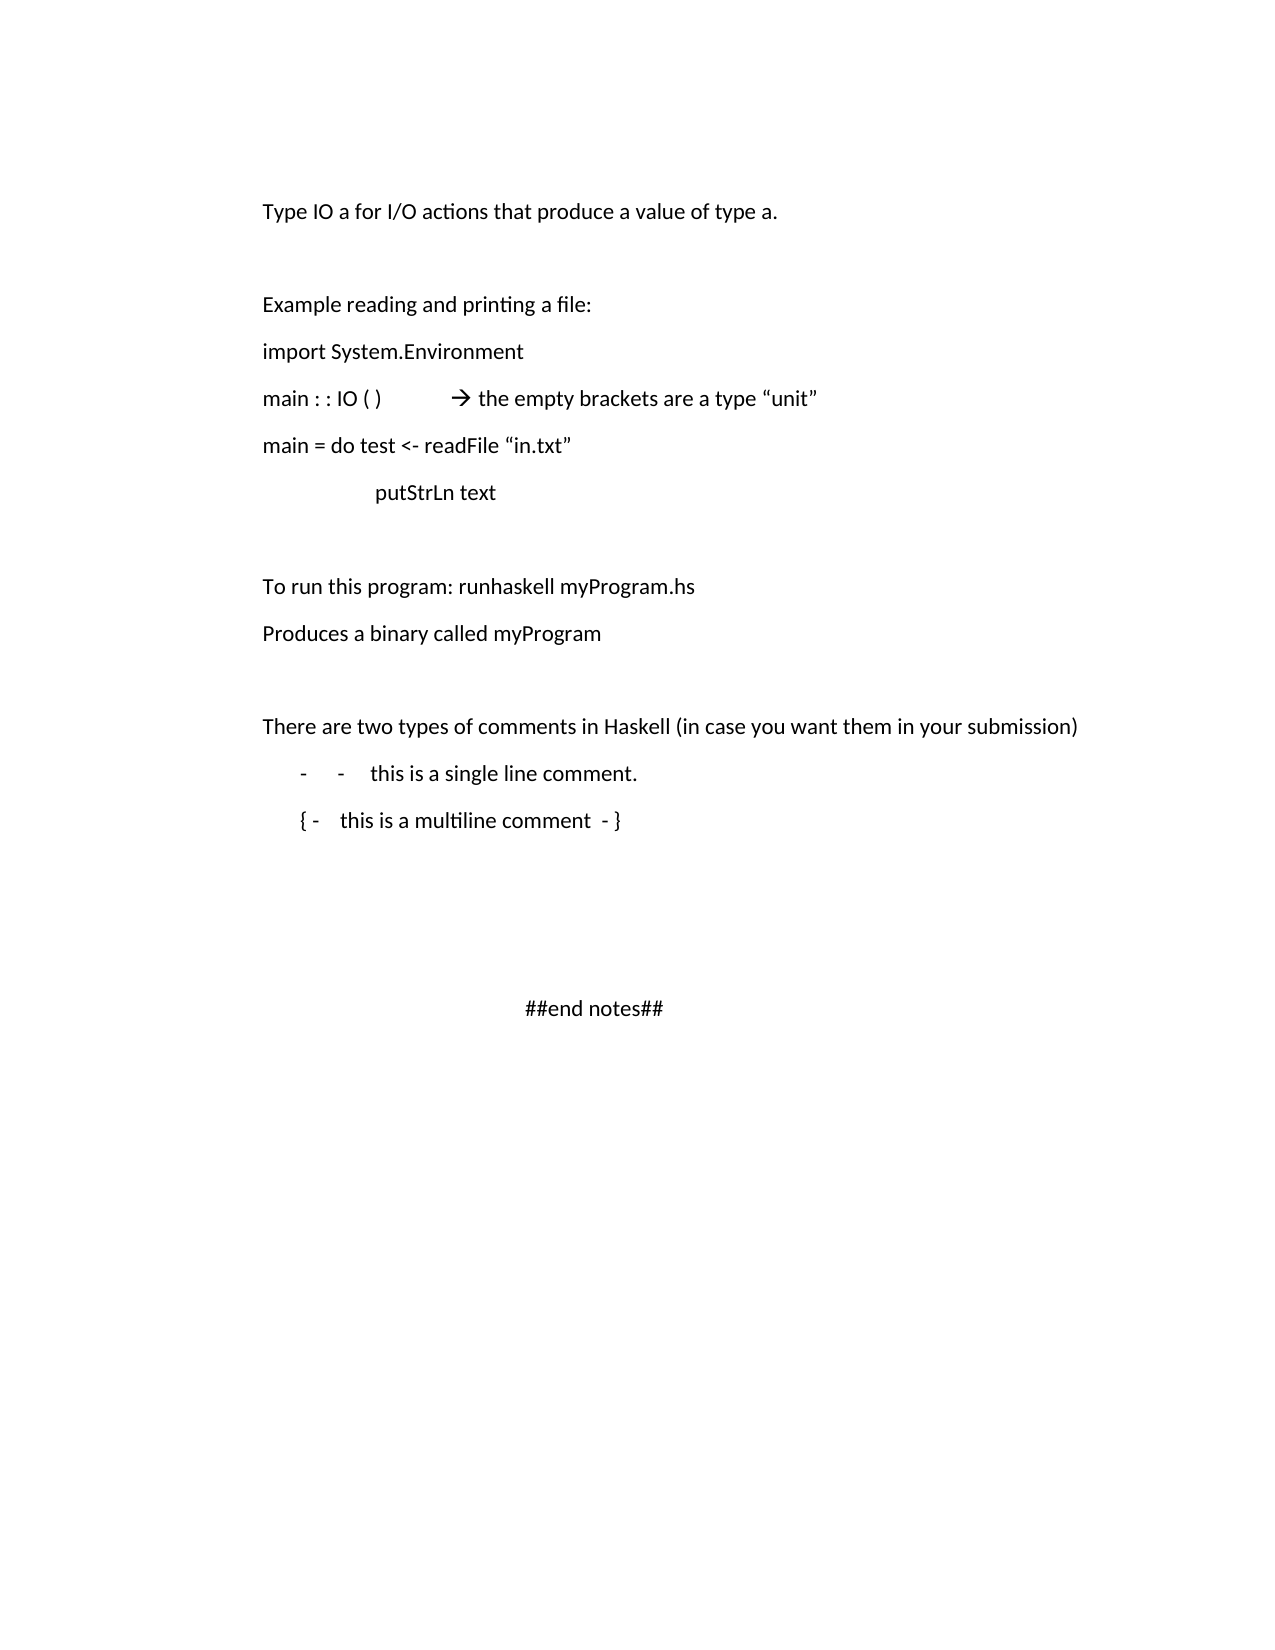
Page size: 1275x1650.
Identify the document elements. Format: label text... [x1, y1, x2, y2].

list - this is a single line comment. [300, 759, 1125, 787]
text putStrLn text [262, 478, 1125, 506]
text Produces a binary called myProgram [262, 619, 1125, 647]
text ##end notes## [262, 994, 1125, 1022]
text import System.Environment [262, 337, 1125, 366]
text main = do test <- readFile “in.txt” [262, 431, 1125, 459]
text There are two types of comments in Haskell (in case you want them in your submission) [262, 712, 1125, 741]
text main : : IO ( ) the empty brackets are a type “unit” [262, 384, 1125, 412]
text To run this program: runhaskell myProgram.hs [262, 572, 1125, 600]
text { - this is a multiline comment - } [300, 806, 1125, 834]
text Type IO a for I/O actions that produce a value of type a. [262, 197, 1125, 225]
text Example reading and printing a file: [262, 291, 1125, 319]
